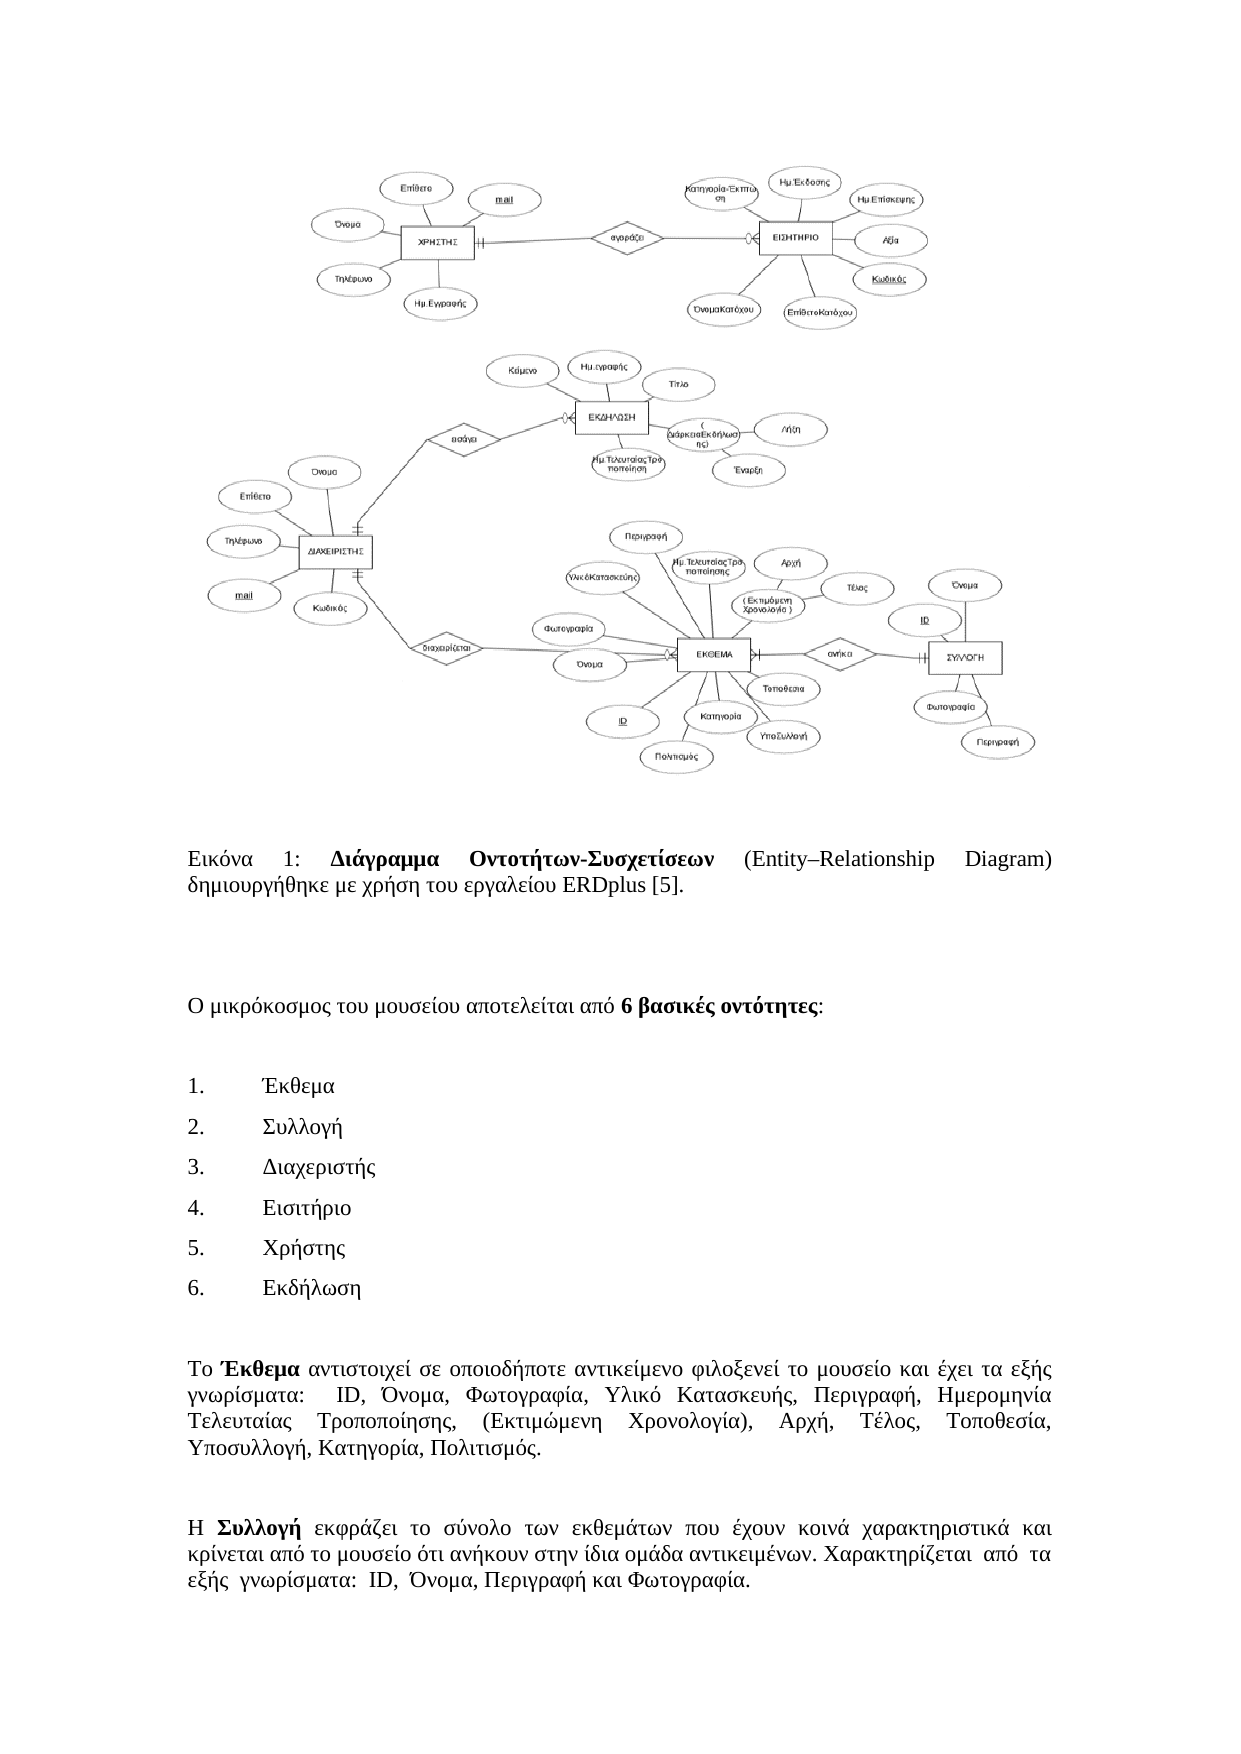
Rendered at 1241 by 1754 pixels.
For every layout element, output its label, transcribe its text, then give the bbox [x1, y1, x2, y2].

text 4. Εισιτήριο [187, 1193, 1053, 1220]
text 3. Διαχεριστής [187, 1153, 1053, 1179]
text 6. Εκδήλωση [187, 1274, 1053, 1301]
text Το Έκθεμα αντιστοιχεί σε οποιοδήποτε αντικείμενο φιλοξενεί το μουσείο και έχει τα εξής γνωρίσματα: ID, Όνομα, Φωτογραφία, Υλικό Κατασκευής, Περιγραφή, Ημερομηνία Τελευταίας Τροποποίησης, (Εκτιμώμενη Χρονολογία), Αρχή, Τέλος, Τοποθεσία, Υποσυλλογή, Κατηγορία, Πολιτισμός. [187, 1355, 1053, 1460]
text 1. Έκθεμα [187, 1073, 1053, 1099]
text Ο μικρόκοσμος του μουσείου αποτελείται από 6 βασικές οντότητες: [187, 992, 1053, 1018]
text 2. Συλλογή [187, 1113, 1053, 1139]
picture [187, 150, 1053, 791]
text 5. Χρήστης [187, 1234, 1053, 1260]
text Εικόνα 1: Διάγραμμα Οντοτήτων-Συσχετίσεων (Entity–Relationship Diagram) δημιουργήθηκε με χρήση του εργαλείου ERDplus [5]. [187, 845, 1053, 897]
